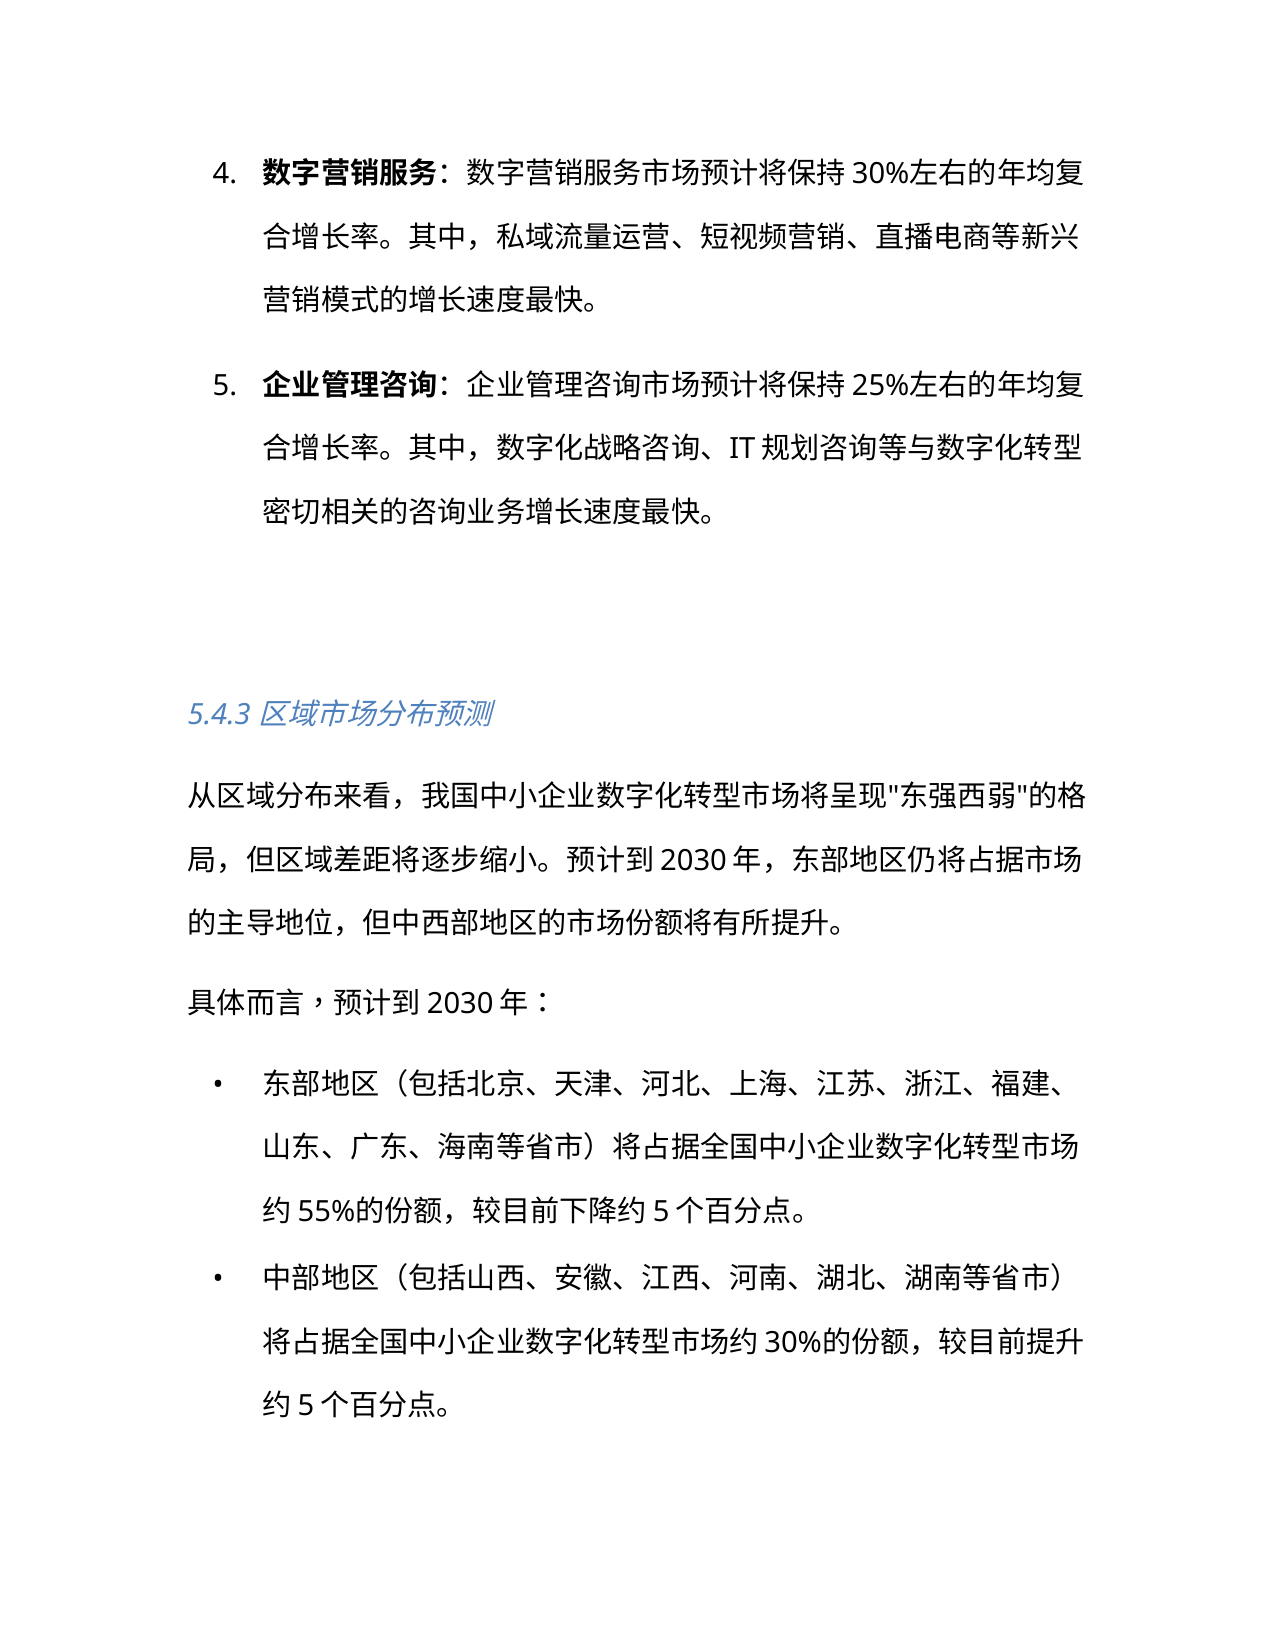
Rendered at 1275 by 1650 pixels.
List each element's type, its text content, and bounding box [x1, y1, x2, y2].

list 数字营销服务：数字营销服务市场预计将保持30%左右的年均复合增长率。其中，私域流量运营、短视频营销、直播电商等新兴营销模式的增长速度最快。 [212, 150, 1087, 319]
list 中部地区（包括山西、安徽、江西、河南、湖北、湖南等省市）将占据全国中小企业数字化转型市场约30%的份额，较目前提升约5个百分点。 [212, 1255, 1087, 1424]
list 企业管理咨询：企业管理咨询市场预计将保持25%左右的年均复合增长率。其中，数字化战略咨询、IT规划咨询等与数字化转型密切相关的咨询业务增长速度最快。 [212, 361, 1087, 531]
subtitle 5.4.3 区域市场分布预测 [187, 691, 1087, 733]
text 从区域分布来看，我国中小企业数字化转型市场将呈现"东强西弱"的格局，但区域差距将逐步缩小。预计到2030年，东部地区仍将占据市场的主导地位，但中西部地区的市场份额将有所提升。 [187, 773, 1087, 942]
text 具体而言，预计到2030年： [187, 982, 1087, 1022]
list 东部地区（包括北京、天津、河北、上海、江苏、浙江、福建、山东、广东、海南等省市）将占据全国中小企业数字化转型市场约55%的份额，较目前下降约5个百分点。 [212, 1060, 1087, 1230]
